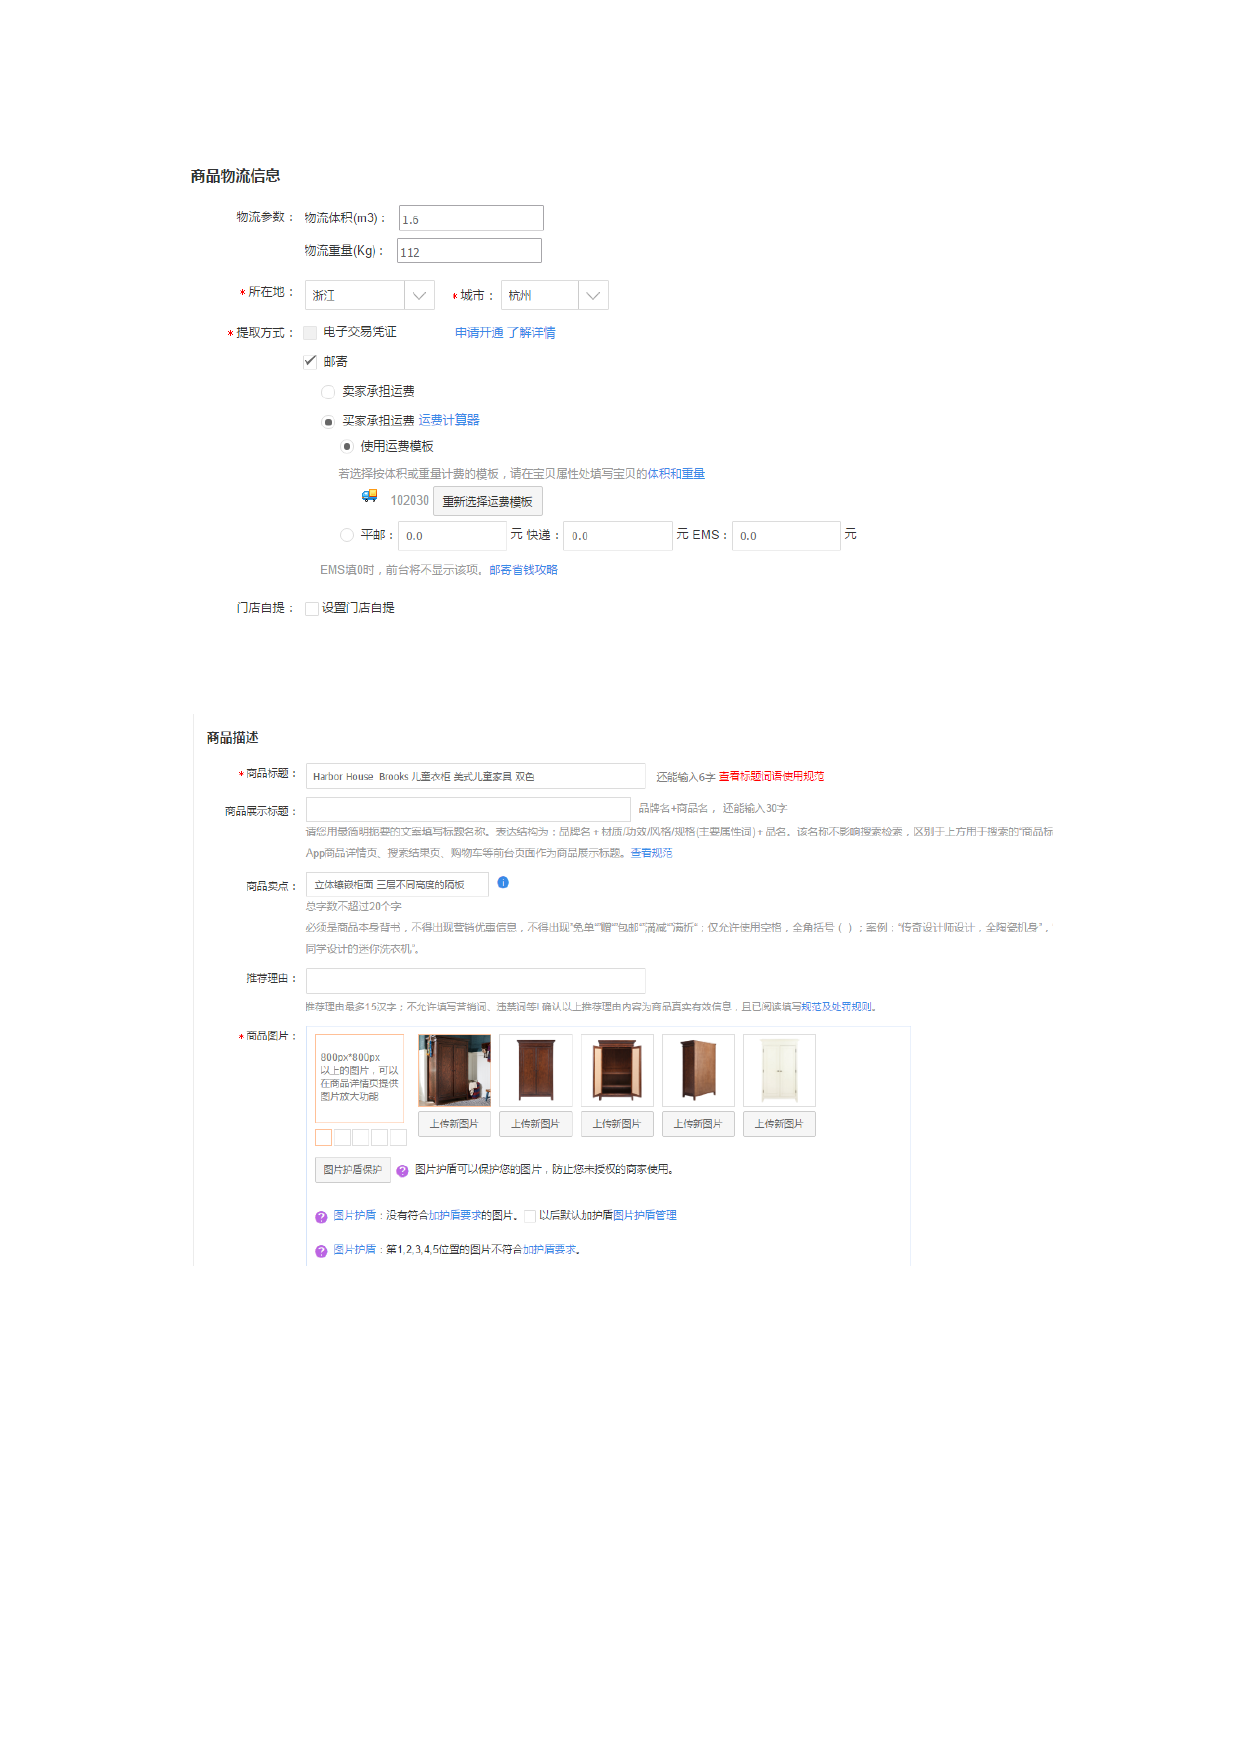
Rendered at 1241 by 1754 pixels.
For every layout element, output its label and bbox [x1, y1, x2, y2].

picture [187, 714, 1053, 1266]
picture [187, 162, 1053, 620]
